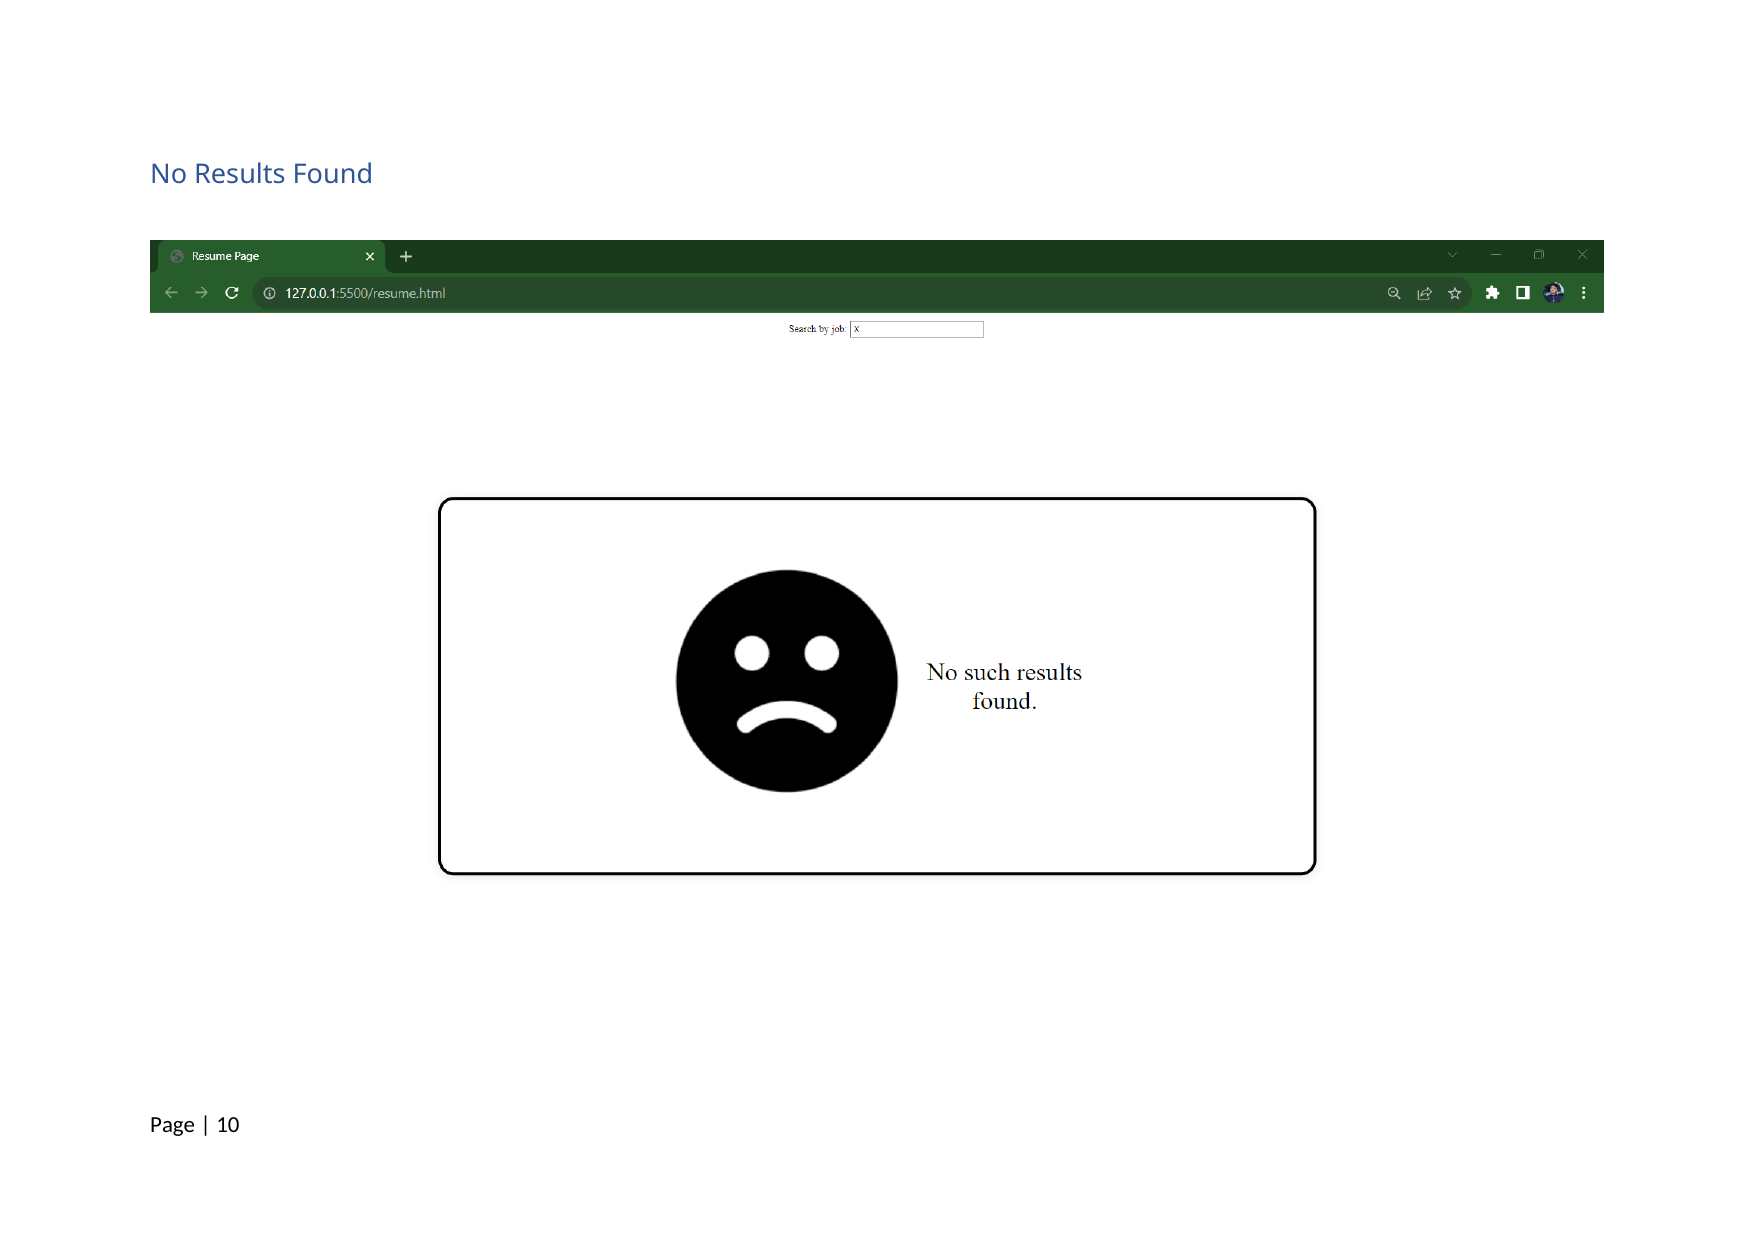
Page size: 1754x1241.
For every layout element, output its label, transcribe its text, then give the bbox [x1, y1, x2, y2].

subtitle No Results Found [150, 154, 1604, 191]
picture [150, 240, 1604, 934]
